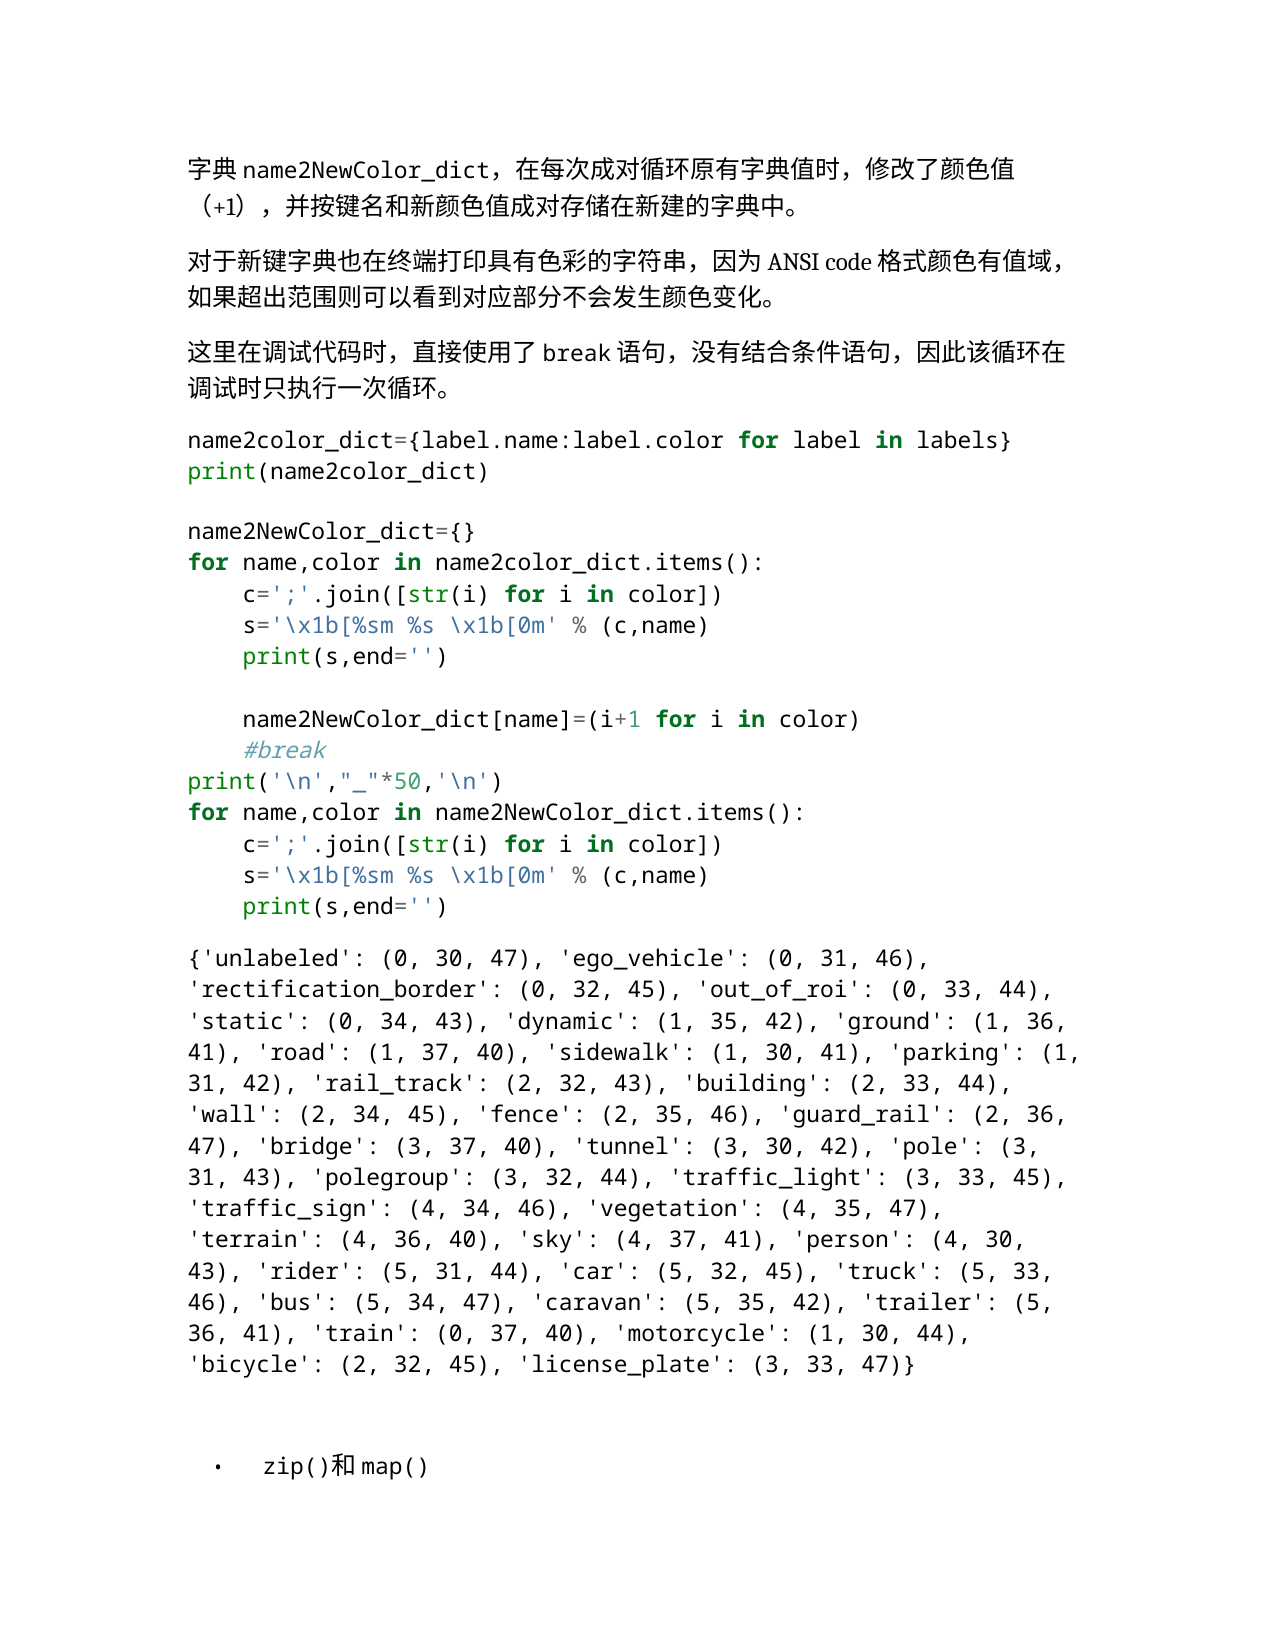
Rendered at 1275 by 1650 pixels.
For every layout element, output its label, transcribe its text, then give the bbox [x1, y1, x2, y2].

text 对于新键字典也在终端打印具有色彩的字符串，因为ANSI code格式颜色有值域，如果超出范围则可以看到对应部分不会发生颜色变化。 [187, 241, 1087, 314]
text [187, 150, 1087, 222]
text {'unlabeled': (0, 30, 47), 'ego_vehicle': (0, 31, 46), 'rectification_border': (0, 32, 45), 'out_of_roi': (0, 33, 44), 'static': (0, 34, 43), 'dynamic': (1, 35, 42), 'ground': (1, 36, 41), 'road': (1, 37, 40), 'sidewalk': (1, 30, 41), 'parking': (1, 31, 42), 'rail_track': (2, 32, 43), 'building': (2, 33, 44), 'wall': (2, 34, 45), 'fence': (2, 35, 46), 'guard_rail': (2, 36, 47), 'bridge': (3, 37, 40), 'tunnel': (3, 30, 42), 'pole': (3, 31, 43), 'polegroup': (3, 32, 44), 'traffic_light': (3, 33, 45), 'traffic_sign': (4, 34, 46), 'vegetation': (4, 35, 47), 'terrain': (4, 36, 40), 'sky': (4, 37, 41), 'person': (4, 30, 43), 'rider': (5, 31, 44), 'car': (5, 32, 45), 'truck': (5, 33, 46), 'bus': (5, 34, 47), 'caravan': (5, 35, 42), 'trailer': (5, 36, 41), 'train': (0, 37, 40), 'motorcycle': (1, 30, 44), 'bicycle': (2, 32, 45), 'license_plate': (3, 33, 47)} [187, 942, 1087, 1379]
text 这里在调试代码时，直接使用了break语句，没有结合条件语句，因此该循环在调试时只执行一次循环。 [187, 332, 1087, 405]
text name2color_dict={label.name:label.color for label in labels} print(name2color_dict) name2NewColor_dict={} for name,color in name2color_dict.items(): c=';'.join([str(i) for i in color]) s='\x1b[%sm %s \x1b[0m' % (c,name) print(s,end='') name2NewColor_dict[name]=(i+1 for i in color) #break print('\n',"_"*50,'\n') for name,color in name2NewColor_dict.items(): c=';'.join([str(i) for i in color]) s='\x1b[%sm %s \x1b[0m' % (c,name) print(s,end='') [187, 424, 1087, 921]
list zip()和map() [212, 1448, 1087, 1482]
